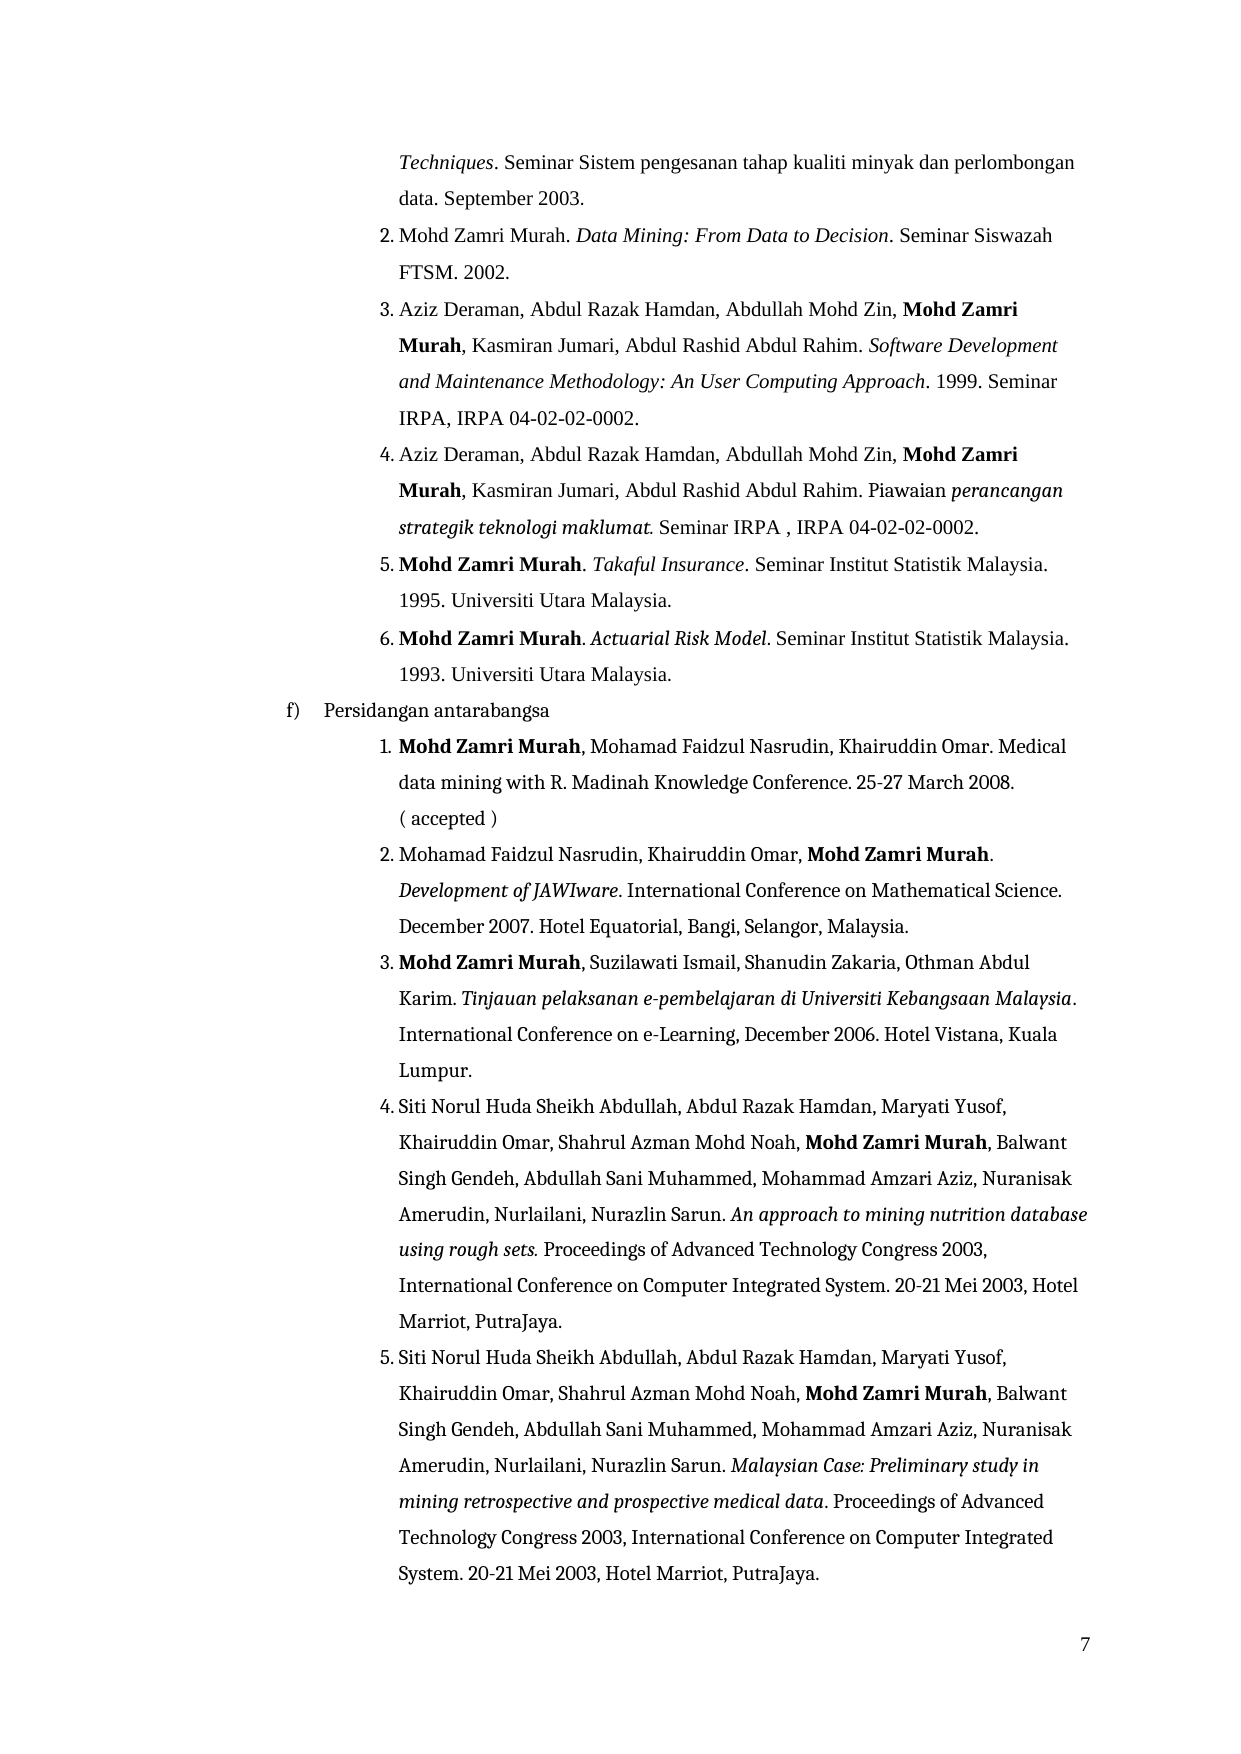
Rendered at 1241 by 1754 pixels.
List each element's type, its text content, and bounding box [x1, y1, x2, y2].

list Mohd Zamri Murah. Takaful Insurance. Seminar Institut Statistik Malaysia. 1995. Universiti Utara Malaysia. [380, 552, 1090, 613]
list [380, 150, 1090, 211]
list Mohd Zamri Murah, Mohamad Faidzul Nasrudin, Khairuddin Omar. Medical data mining with R. Madinah Knowledge Conference. 25-27 March 2008. ( accepted ) [380, 735, 1090, 831]
list Mohamad Faidzul Nasrudin, Khairuddin Omar, Mohd Zamri Murah. Development of JAWIware. International Conference on Mathematical Science. December 2007. Hotel Equatorial, Bangi, Selangor, Malaysia. [380, 843, 1090, 939]
list Mohd Zamri Murah. Actuarial Risk Model. Seminar Institut Statistik Malaysia. 1993. Universiti Utara Malaysia. [380, 625, 1090, 687]
list Aziz Deraman, Abdul Razak Hamdan, Abdullah Mohd Zin, Mohd Zamri Murah, Kasmiran Jumari, Abdul Rashid Abdul Rahim. Piawaian perancangan strategik teknologi maklumat. Seminar IRPA , IRPA 04-02-02-0002. [380, 441, 1090, 539]
list Siti Norul Huda Sheikh Abdullah, Abdul Razak Hamdan, Maryati Yusof, Khairuddin Omar, Shahrul Azman Mohd Noah, Mohd Zamri Murah, Balwant Singh Gendeh, Abdullah Sani Muhammed, Mohammad Amzari Aziz, Nuranisak Amerudin, Nurlailani, Nurazlin Sarun. Malaysian Case: Preliminary study in mining retrospective and prospective medical data. Proceedings of Advanced Technology Congress 2003, International Conference on Computer Integrated System. 20-21 Mei 2003, Hotel Marriot, PutraJaya. [380, 1346, 1090, 1586]
list Mohd Zamri Murah, Suzilawati Ismail, Shanudin Zakaria, Othman Abdul Karim. Tinjauan pelaksanan e-pembelajaran di Universiti Kebangsaan Malaysia. International Conference on e-Learning, December 2006. Hotel Vistana, Kuala Lumpur. [380, 951, 1090, 1082]
list Mohd Zamri Murah. Data Mining: From Data to Decision. Seminar Siswazah FTSM. 2002. [380, 223, 1090, 284]
list Persidangan antarabangsa [286, 699, 1090, 723]
list Aziz Deraman, Abdul Razak Hamdan, Abdullah Mohd Zin, Mohd Zamri Murah, Kasmiran Jumari, Abdul Rashid Abdul Rahim. Software Development and Maintenance Methodology: An User Computing Approach. 1999. Seminar IRPA, IRPA 04-02-02-0002. [380, 297, 1090, 429]
list Siti Norul Huda Sheikh Abdullah, Abdul Razak Hamdan, Maryati Yusof, Khairuddin Omar, Shahrul Azman Mohd Noah, Mohd Zamri Murah, Balwant Singh Gendeh, Abdullah Sani Muhammed, Mohammad Amzari Aziz, Nuranisak Amerudin, Nurlailani, Nurazlin Sarun. An approach to mining nutrition database using rough sets. Proceedings of Advanced Technology Congress 2003, International Conference on Computer Integrated System. 20-21 Mei 2003, Hotel Marriot, PutraJaya. [380, 1094, 1090, 1334]
